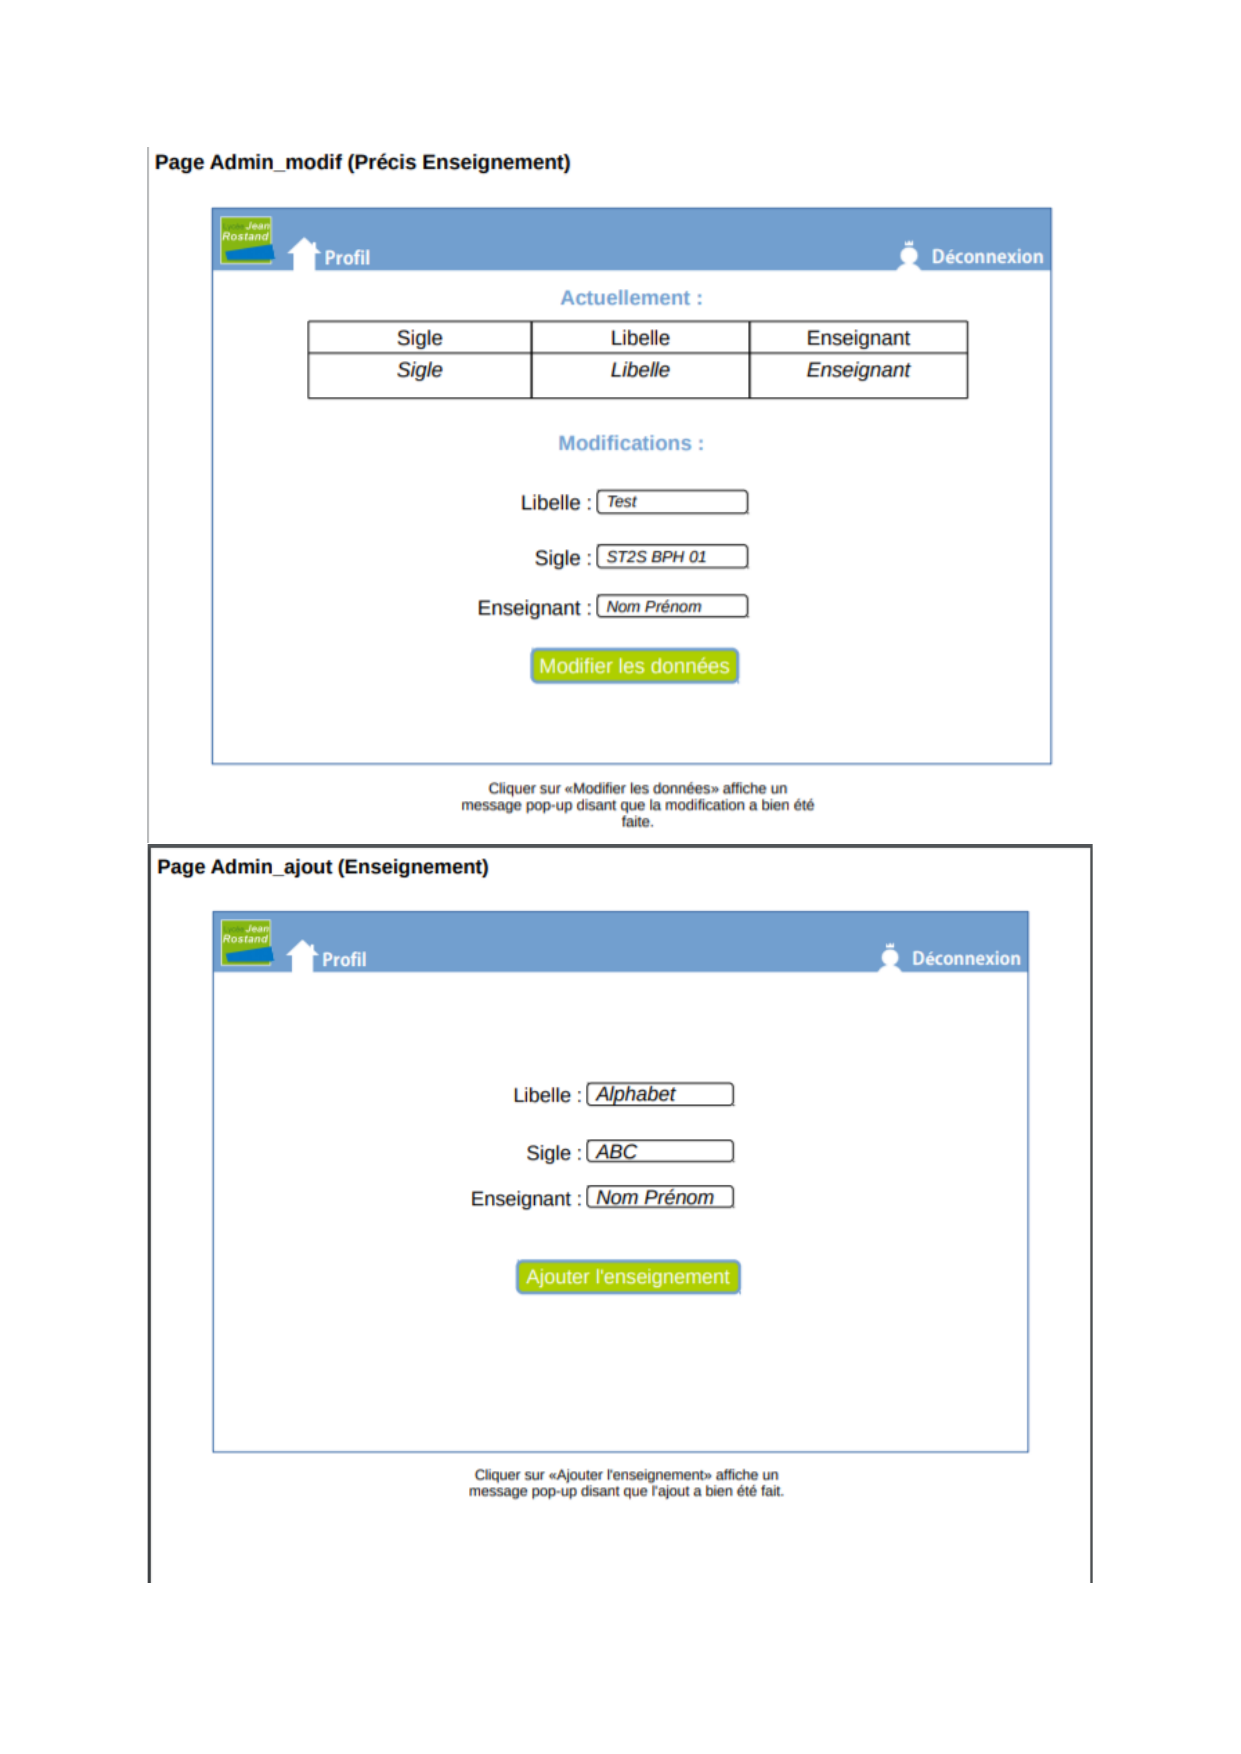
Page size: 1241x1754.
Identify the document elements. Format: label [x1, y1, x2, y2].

picture [147, 147, 1093, 843]
picture [147, 844, 1093, 1583]
